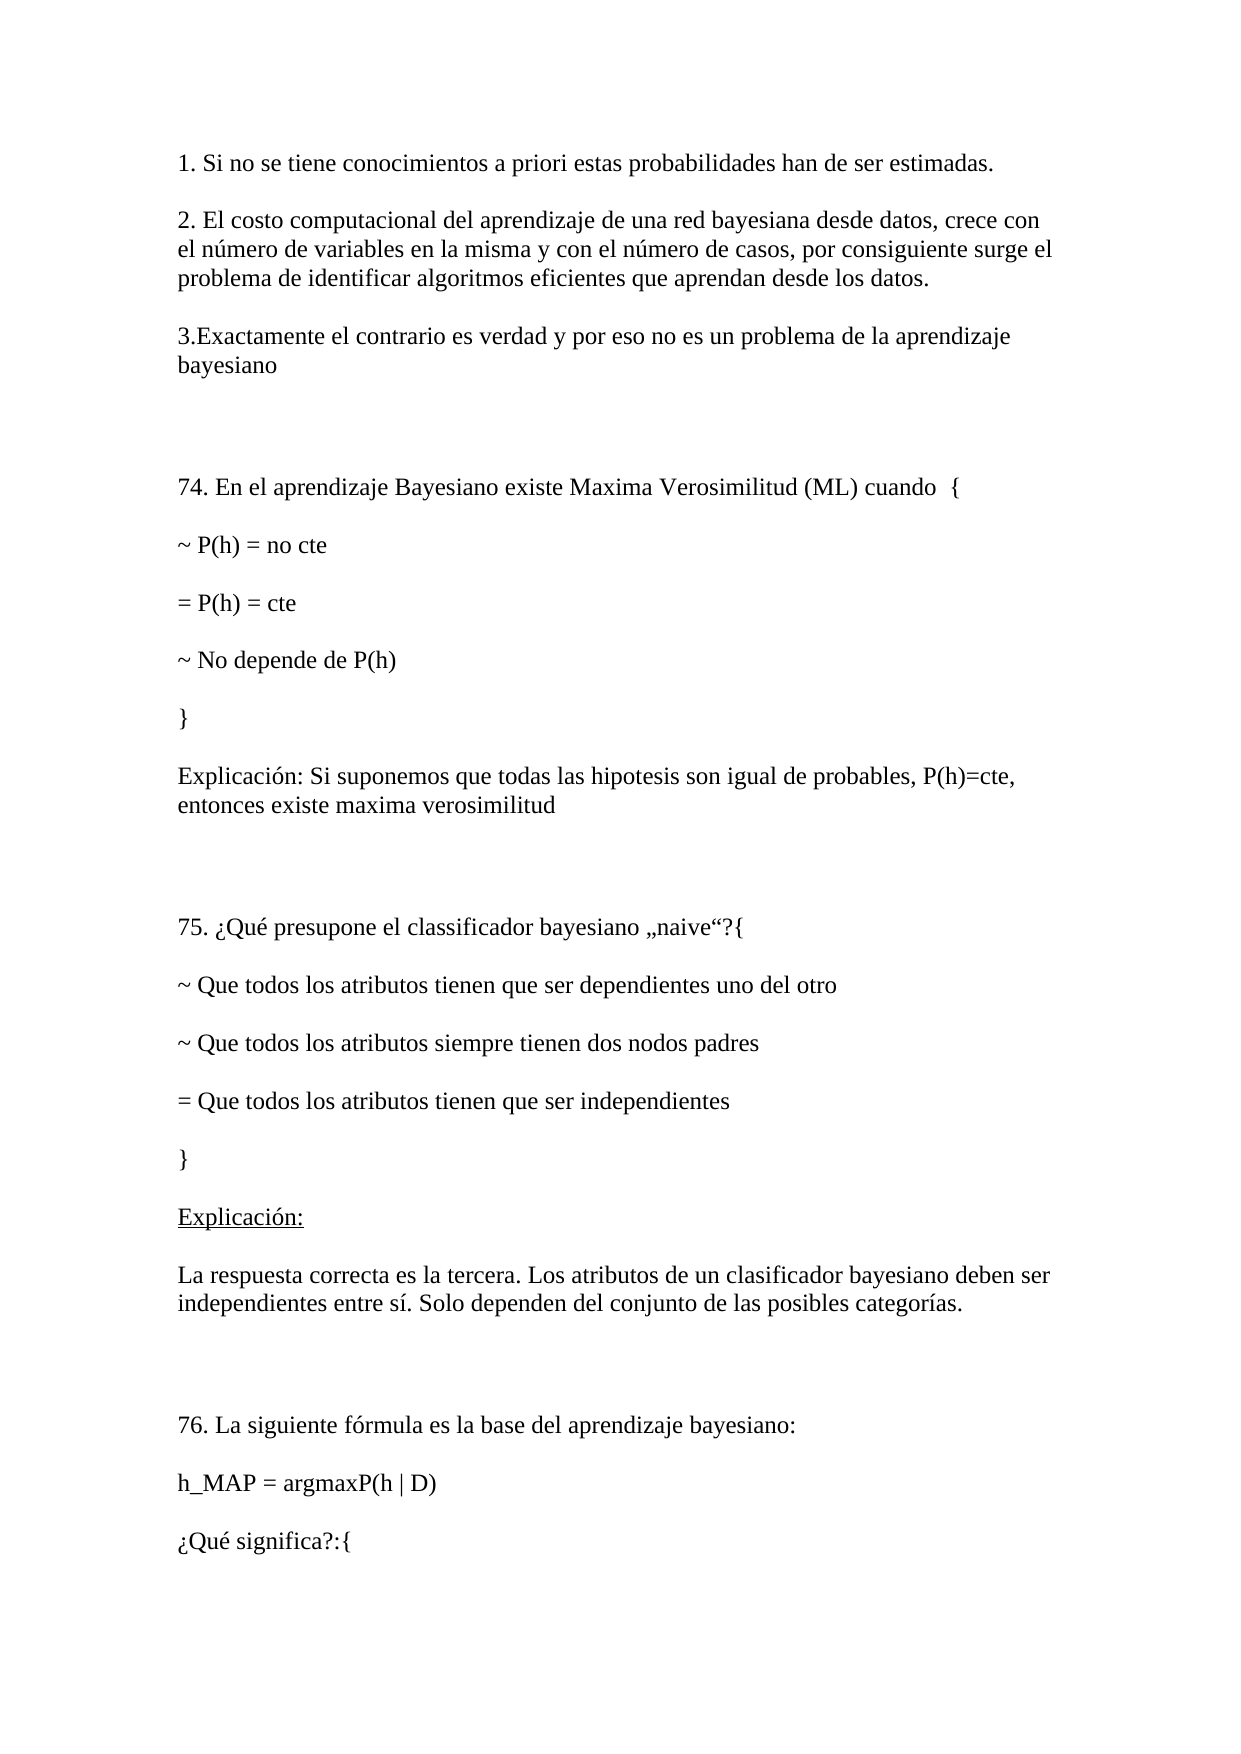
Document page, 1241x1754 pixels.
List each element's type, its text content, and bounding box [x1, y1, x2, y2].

text 75. ¿Qué presupone el classificador bayesiano „naive“?{ [177, 912, 1063, 941]
text } [177, 703, 1063, 732]
text 3.Exactamente el contrario es verdad y por eso no es un problema de la aprendizaje bayesiano [177, 321, 1063, 378]
text h_MAP = argmaxP(h | D) [177, 1468, 1063, 1497]
text 76. La siguiente fórmula es la base del aprendizaje bayesiano: [177, 1411, 1063, 1439]
text ~ P(h) = no cte [177, 530, 1063, 558]
text Explicación: [177, 1202, 1063, 1231]
text 1. Si no se tiene conocimientos a priori estas probabilidades han de ser estimadas. [177, 148, 1063, 176]
text 2. El costo computacional del aprendizaje de una red bayesiana desde datos, crece con el número de variables en la misma y con el número de casos, por consiguiente surge el problema de identificar algoritmos eficientes que aprendan desde los datos. [177, 206, 1063, 292]
text ~ Que todos los atributos siempre tienen dos nodos padres [177, 1028, 1063, 1057]
text } [177, 1144, 1063, 1173]
text = Que todos los atributos tienen que ser independientes [177, 1086, 1063, 1115]
text = P(h) = cte [177, 588, 1063, 616]
text ¿Qué significa?:{ [177, 1526, 1063, 1555]
text 74. En el aprendizaje Bayesiano existe Maxima Verosimilitud (ML) cuando { [177, 472, 1063, 501]
text ~ Que todos los atributos tienen que ser dependientes uno del otro [177, 970, 1063, 999]
text Explicación: Si suponemos que todas las hipotesis son igual de probables, P(h)=cte, entonces existe maxima verosimilitud [177, 761, 1063, 819]
text La respuesta correcta es la tercera. Los atributos de un clasificador bayesiano deben ser independientes entre sí. Solo dependen del conjunto de las posibles categorías. [177, 1260, 1063, 1317]
text ~ No depende de P(h) [177, 646, 1063, 674]
